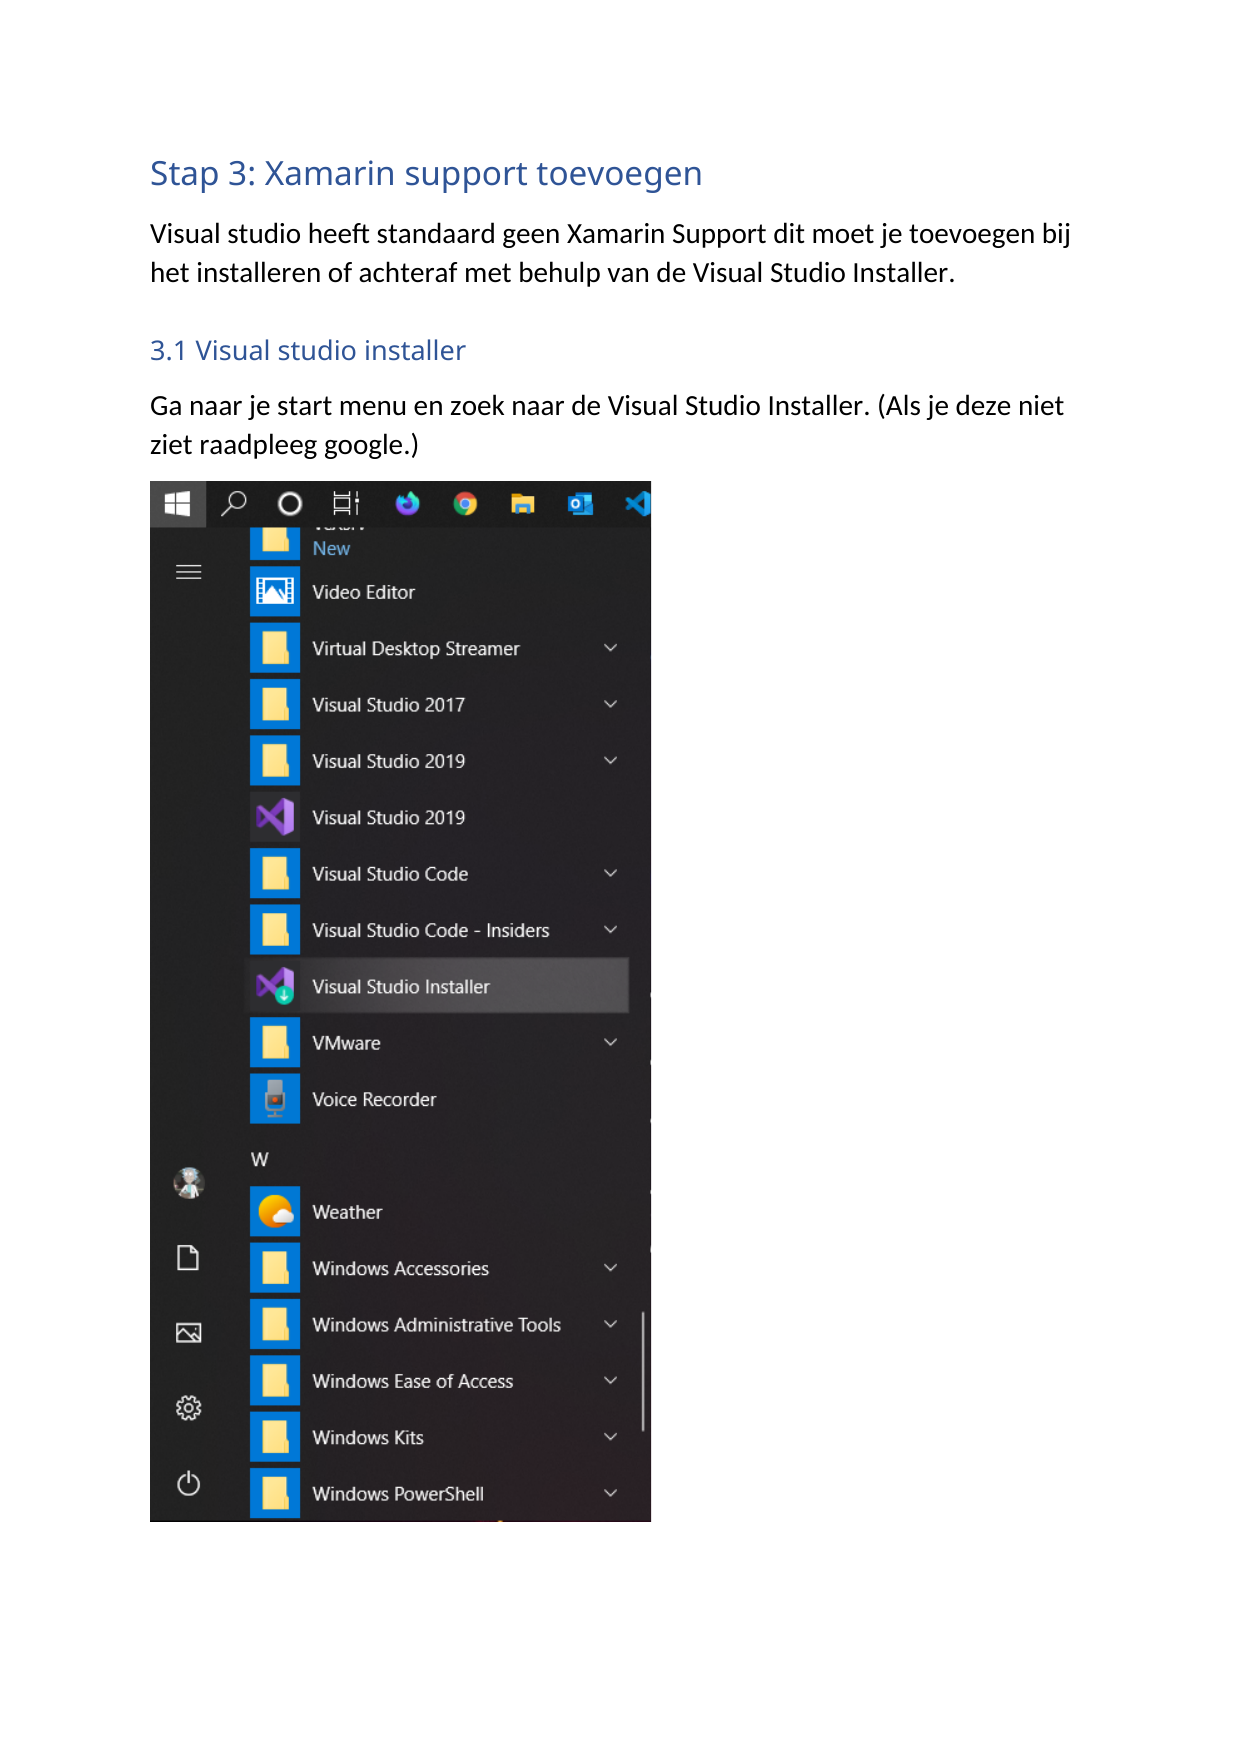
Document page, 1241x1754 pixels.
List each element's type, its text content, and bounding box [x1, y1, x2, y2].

picture [150, 481, 652, 1522]
text Visual studio heeft standaard geen Xamarin Support dit moet je toevoegen bij het installeren of achteraf met behulp van de Visual Studio Installer. 3.1 Visual studio installer [150, 216, 1090, 368]
text Stap 3: Xamarin support toevoegen [150, 150, 1090, 195]
text Ga naar je start menu en zoek naar de Visual Studio Installer. (Als je deze niet ziet raadpleeg google.) [150, 387, 1090, 462]
